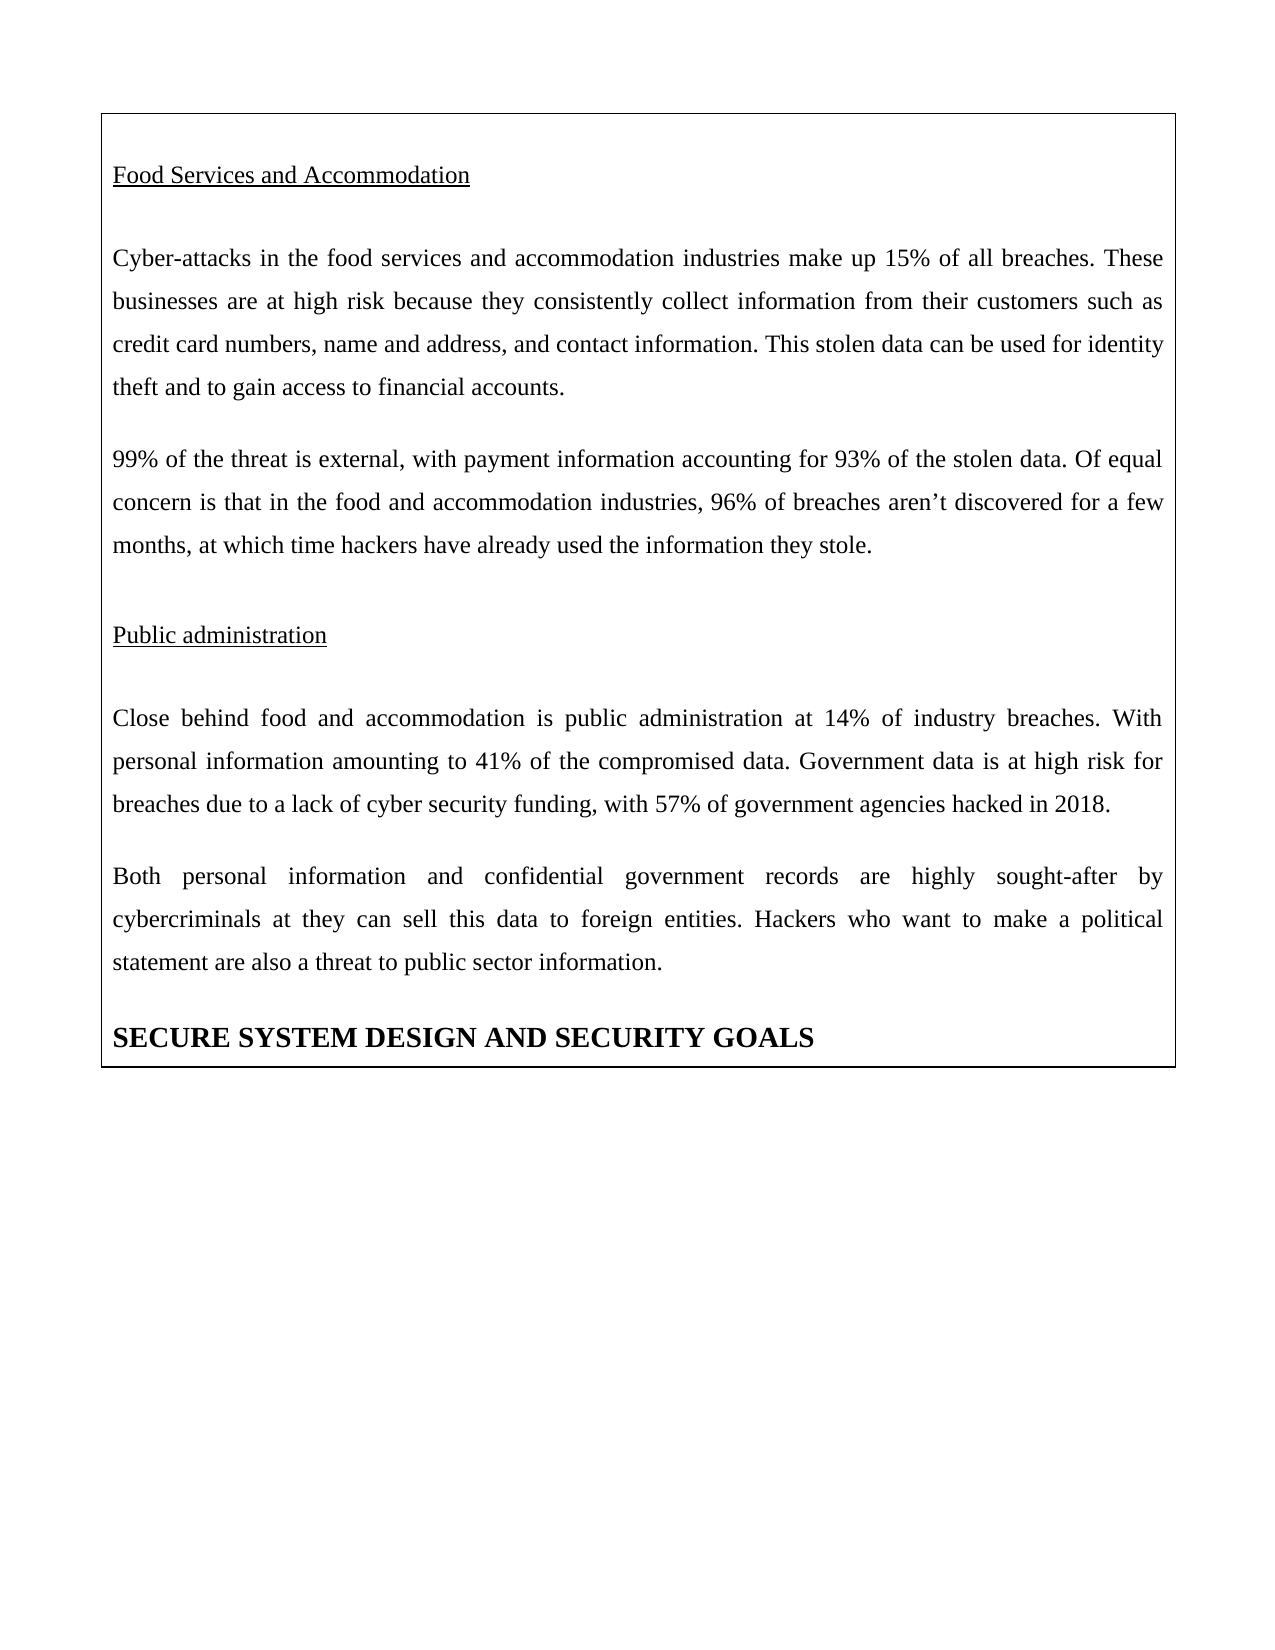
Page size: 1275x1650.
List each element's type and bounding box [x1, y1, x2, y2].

table_cell [102, 114, 1175, 1066]
